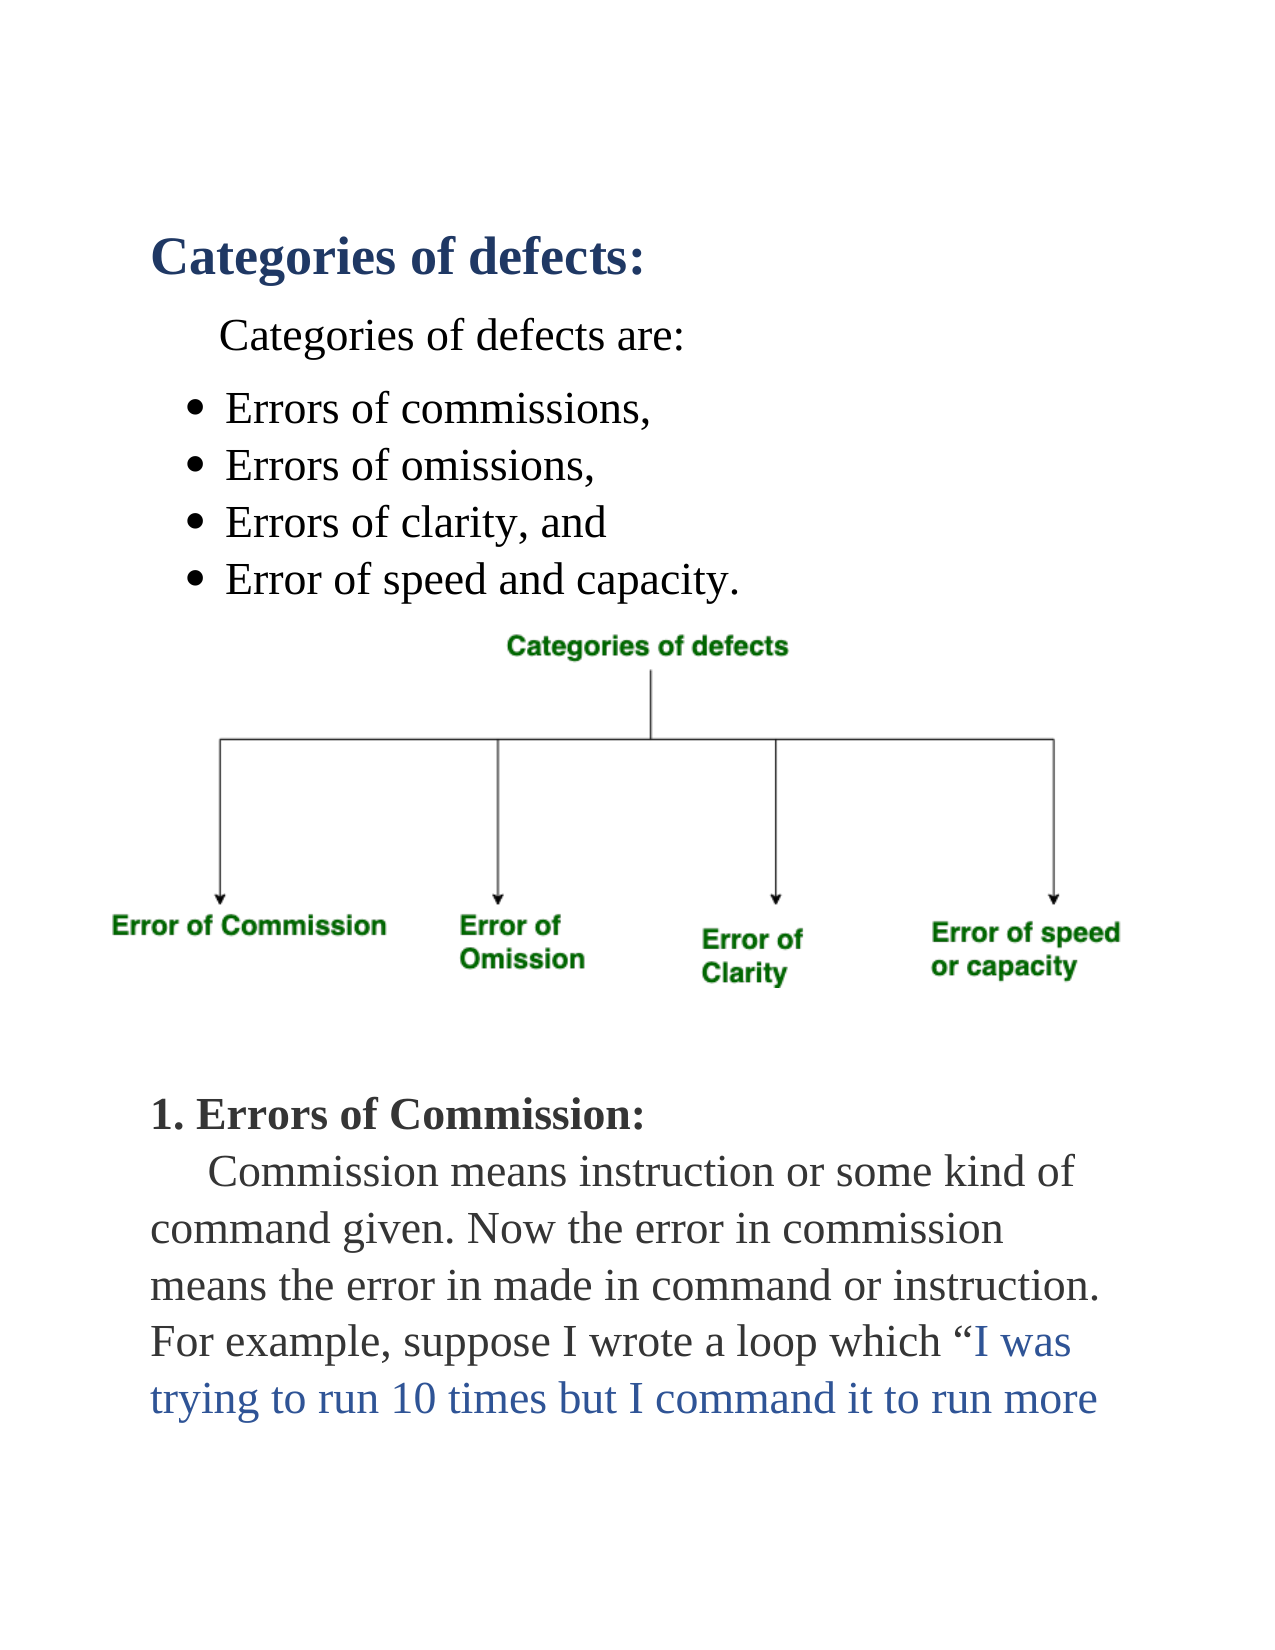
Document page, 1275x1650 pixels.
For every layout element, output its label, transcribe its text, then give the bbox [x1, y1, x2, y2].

list Errors of clarity, and [187, 495, 1125, 547]
picture [107, 625, 1140, 988]
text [150, 1087, 1125, 1424]
list Error of speed and capacity. [187, 552, 1125, 604]
list Errors of omissions, [187, 438, 1125, 491]
text Categories of defects: [150, 223, 1125, 286]
list Errors of commissions, [187, 381, 1125, 434]
text Categories of defects are: [150, 307, 1125, 360]
